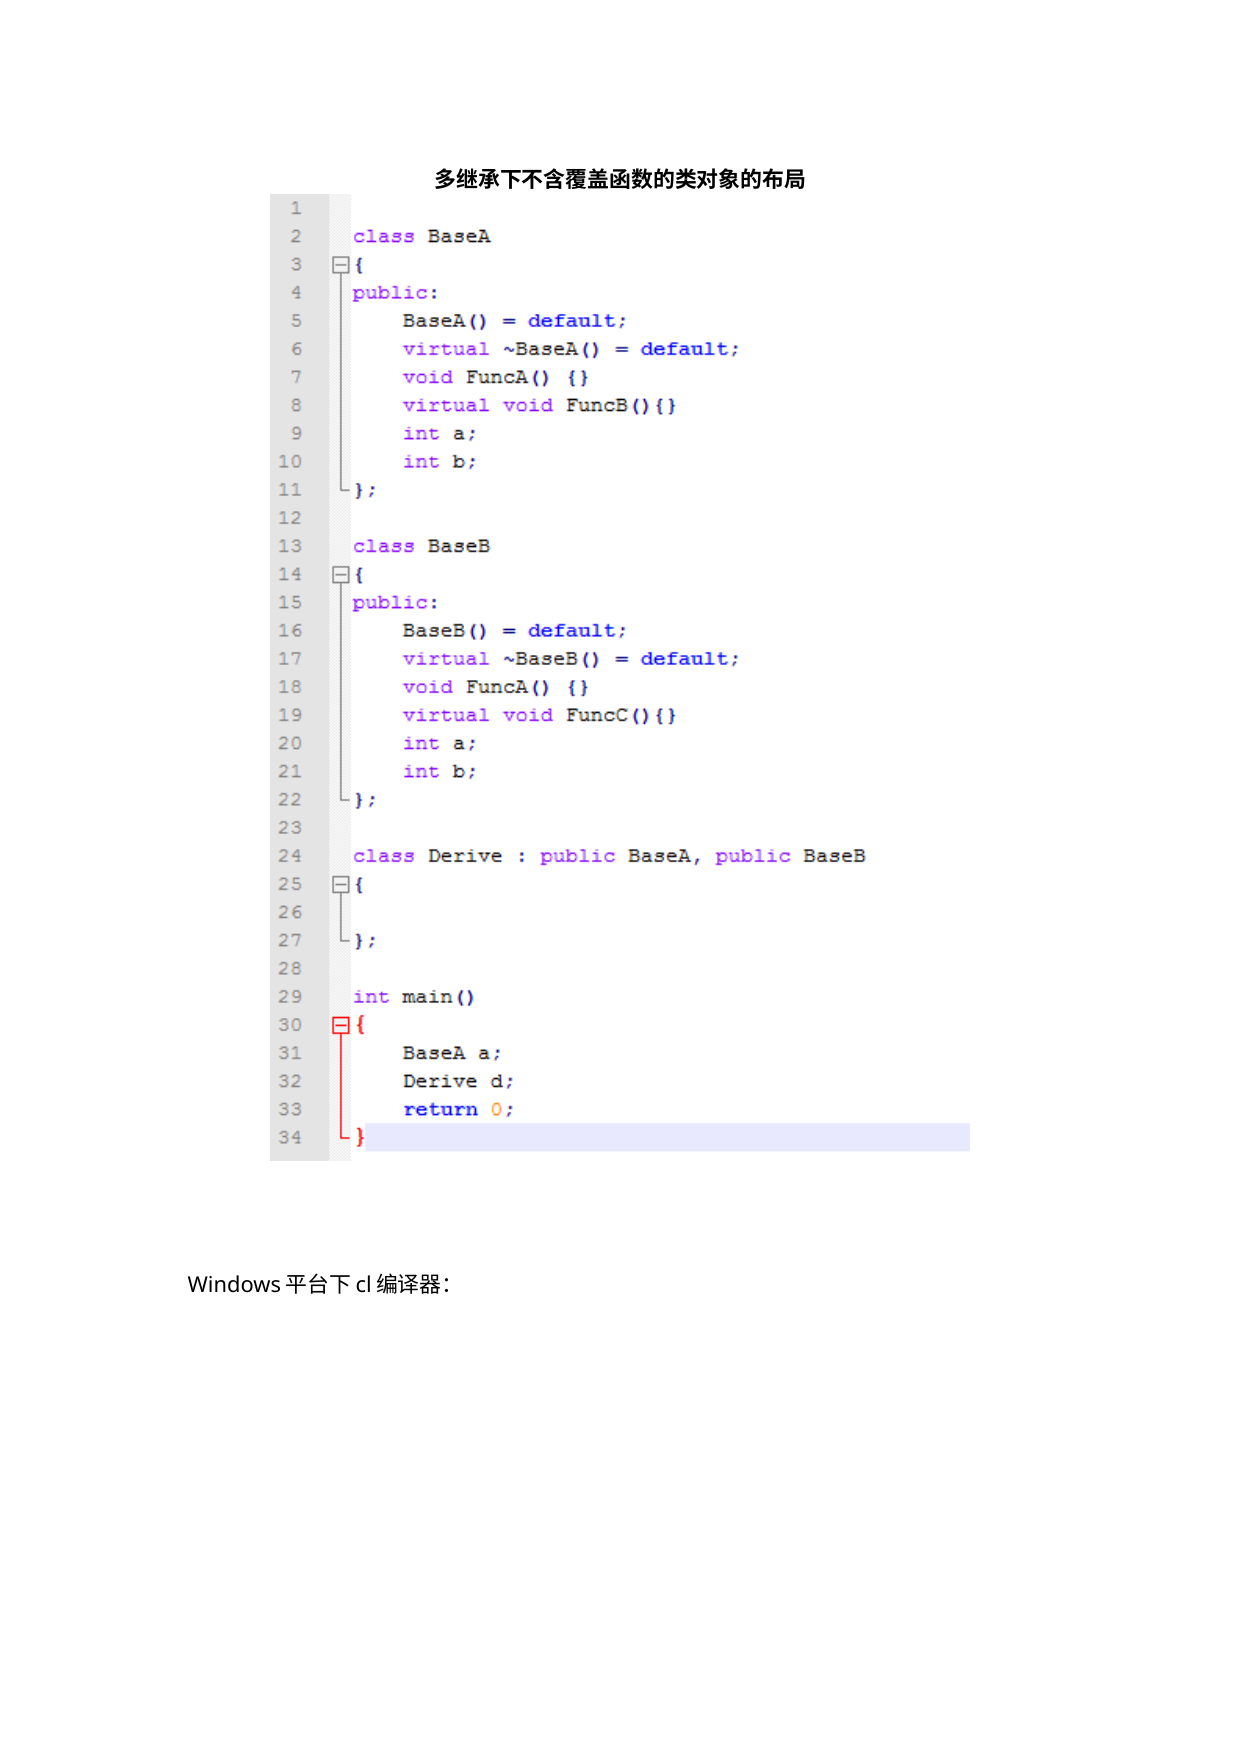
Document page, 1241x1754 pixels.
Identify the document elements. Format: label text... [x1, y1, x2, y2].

text Windows平台下cl编译器： [187, 1267, 1053, 1299]
text 多继承下不含覆盖函数的类对象的布局 [187, 162, 1053, 194]
picture [270, 194, 970, 1161]
